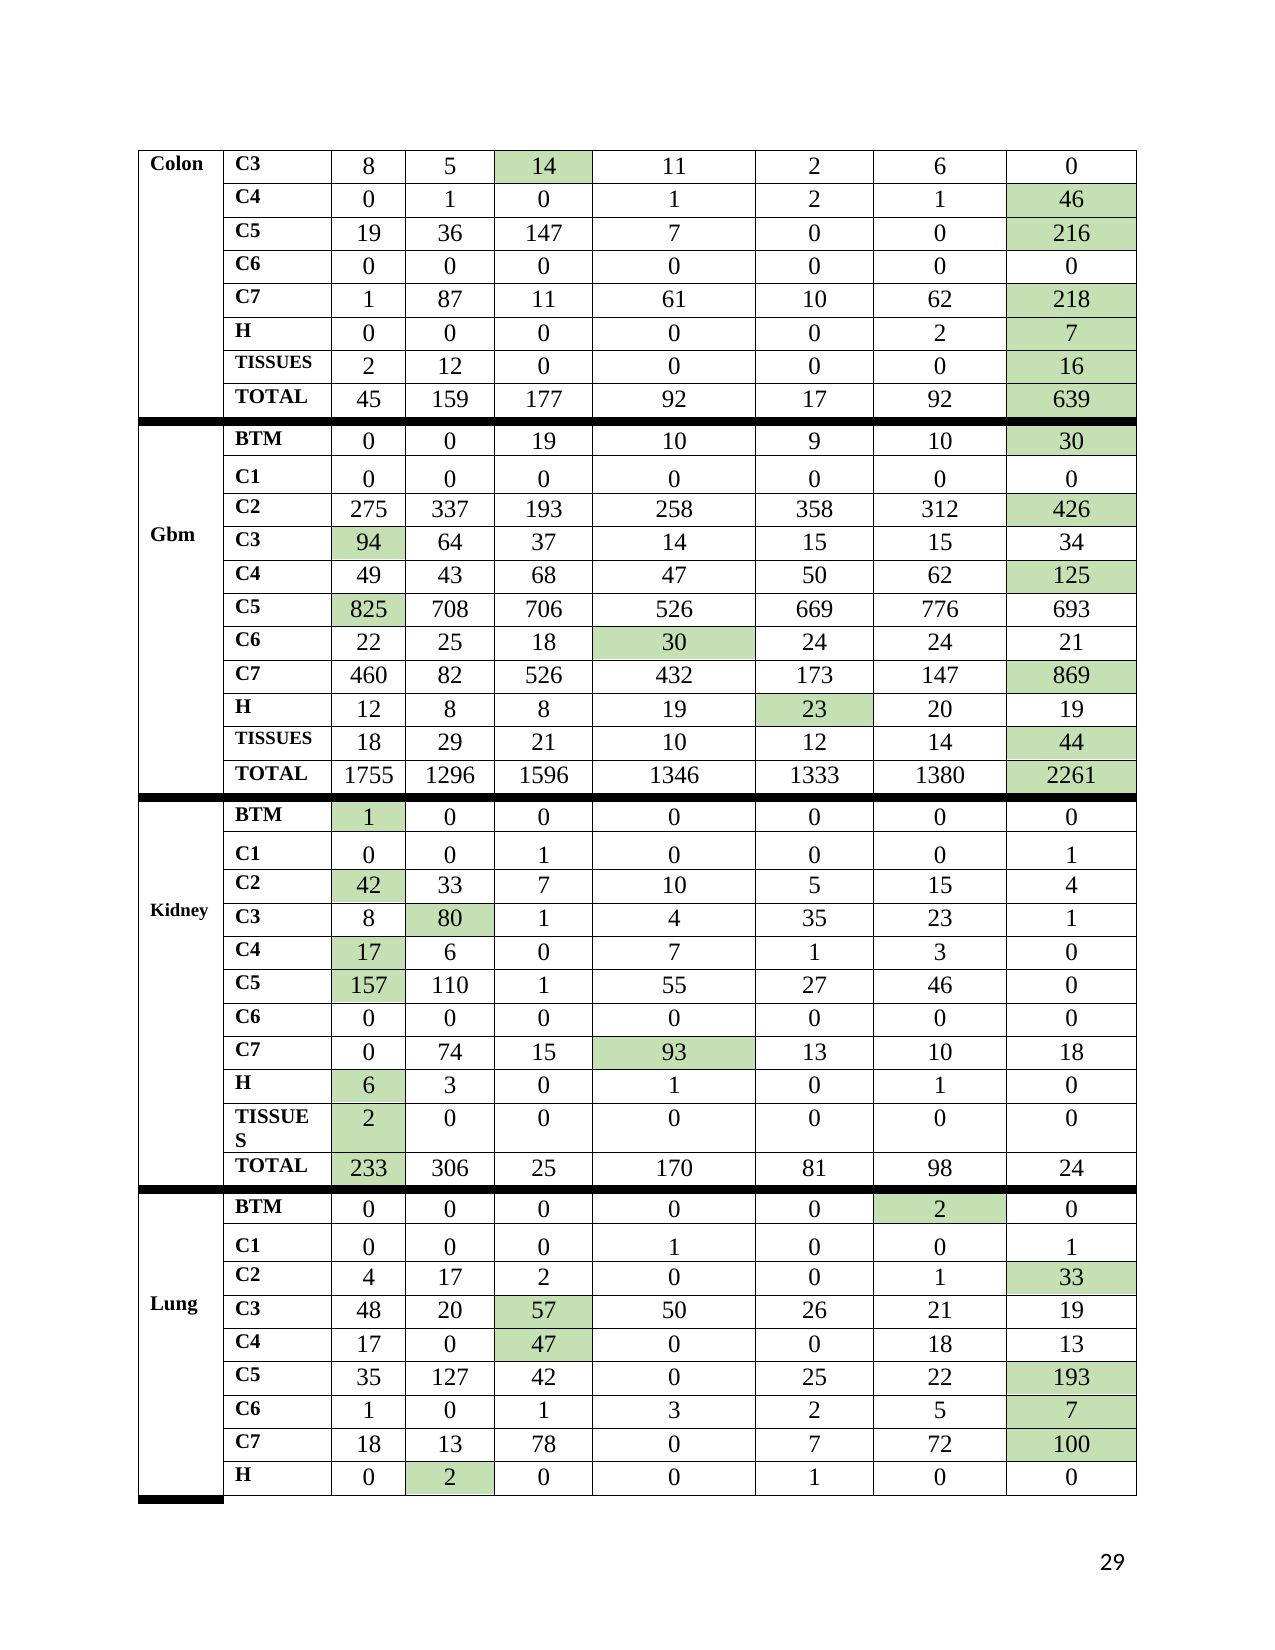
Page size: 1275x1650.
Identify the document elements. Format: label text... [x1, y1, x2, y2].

table_cell 14 [874, 727, 1006, 759]
table_cell 526 [495, 661, 592, 693]
table_cell 8 [406, 694, 494, 726]
table_cell 4 [593, 904, 755, 936]
table_cell H [224, 1462, 331, 1494]
table_cell 0 [593, 832, 755, 869]
table_cell C1 [224, 1224, 331, 1261]
table_cell 2 [874, 1194, 1006, 1223]
table_cell 0 [1007, 970, 1136, 1002]
table_cell 426 [1007, 494, 1136, 526]
table_cell 15 [756, 527, 873, 559]
table_cell 708 [406, 594, 494, 626]
table_cell 6 [332, 1070, 405, 1102]
table_cell 693 [1007, 594, 1136, 626]
table_cell 1346 [593, 761, 755, 793]
table_cell 0 [756, 218, 873, 250]
table_cell 0 [756, 1224, 873, 1261]
table_cell 13 [406, 1429, 494, 1461]
table_cell 0 [1007, 456, 1136, 493]
table_cell 42 [332, 870, 405, 902]
table_cell 21 [495, 727, 592, 759]
table_cell 47 [495, 1329, 592, 1361]
table_cell C1 [224, 456, 331, 493]
table_cell 30 [593, 627, 755, 659]
table_cell 62 [874, 284, 1006, 317]
table_cell 57 [495, 1296, 592, 1328]
table_cell 306 [406, 1153, 494, 1185]
table_cell 10 [593, 870, 755, 902]
table_cell 25 [756, 1362, 873, 1394]
table_cell 2 [332, 351, 405, 383]
table_cell 218 [1007, 284, 1136, 317]
table_cell 7 [593, 218, 755, 250]
table_cell 0 [332, 832, 405, 869]
table_cell 669 [756, 594, 873, 626]
table_cell 0 [495, 1070, 592, 1102]
table_cell 776 [874, 594, 1006, 626]
table_cell 0 [495, 1004, 592, 1036]
table_cell 147 [874, 661, 1006, 693]
table_cell 275 [332, 494, 405, 526]
table_cell 78 [495, 1429, 592, 1461]
table_cell 1380 [874, 761, 1006, 793]
table_cell 18 [495, 627, 592, 659]
table_cell 19 [1007, 694, 1136, 726]
table_cell 2 [332, 1104, 405, 1152]
table_cell 193 [1007, 1362, 1136, 1394]
table_cell 869 [1007, 661, 1136, 693]
table_cell 8 [332, 151, 405, 183]
table_cell 46 [874, 970, 1006, 1002]
table_cell 55 [593, 970, 755, 1002]
table_cell C4 [224, 937, 331, 969]
table_cell 1 [495, 970, 592, 1002]
table_cell 24 [874, 627, 1006, 659]
table_cell 825 [332, 594, 405, 626]
table_cell 0 [593, 1462, 755, 1494]
table_cell 5 [874, 1396, 1006, 1428]
table_cell 0 [495, 184, 592, 217]
table_cell 17 [332, 1329, 405, 1361]
table_cell 14 [495, 151, 592, 183]
table_cell 35 [756, 904, 873, 936]
table_cell Gbm [139, 426, 223, 793]
table_cell 0 [406, 1224, 494, 1261]
table_cell 12 [332, 694, 405, 726]
table_cell 17 [332, 937, 405, 969]
table_cell 0 [332, 1462, 405, 1494]
table_cell TISSUES [224, 727, 331, 759]
table_cell 62 [874, 561, 1006, 593]
table_cell 7 [756, 1429, 873, 1461]
table_cell 0 [1007, 1070, 1136, 1102]
table_cell 43 [406, 561, 494, 593]
table_cell 0 [756, 456, 873, 493]
table_cell C4 [224, 1329, 331, 1361]
table_cell 0 [495, 318, 592, 350]
table_cell 22 [332, 627, 405, 659]
table_cell C2 [224, 870, 331, 902]
table_cell C5 [224, 594, 331, 626]
table_cell 27 [756, 970, 873, 1002]
table_cell 1 [332, 1396, 405, 1428]
table_cell 15 [874, 527, 1006, 559]
table_cell 177 [495, 384, 592, 417]
table_cell 216 [1007, 218, 1136, 250]
table_cell 0 [874, 1004, 1006, 1036]
table_cell 0 [874, 218, 1006, 250]
table_cell 337 [406, 494, 494, 526]
table_cell BTM [224, 1194, 331, 1223]
table_cell 48 [332, 1296, 405, 1328]
table_cell 0 [874, 802, 1006, 831]
table_cell 3 [874, 937, 1006, 969]
table_cell 0 [756, 832, 873, 869]
table_cell 3 [593, 1396, 755, 1428]
table_cell 147 [495, 218, 592, 250]
table_cell 64 [406, 527, 494, 559]
table_cell 50 [593, 1296, 755, 1328]
table_cell 87 [406, 284, 494, 317]
table_cell C1 [224, 832, 331, 869]
table_cell 526 [593, 594, 755, 626]
table_cell 21 [874, 1296, 1006, 1328]
table_cell 10 [593, 426, 755, 455]
table_cell 94 [332, 527, 405, 559]
table_cell 11 [495, 284, 592, 317]
table_cell 0 [495, 1462, 592, 1494]
table_cell 92 [593, 384, 755, 417]
table_cell 0 [1007, 937, 1136, 969]
table_cell 19 [332, 218, 405, 250]
table_cell 20 [406, 1296, 494, 1328]
table_cell 1 [756, 1462, 873, 1494]
table_cell 19 [593, 694, 755, 726]
table_cell 0 [756, 1329, 873, 1361]
table_cell 125 [1007, 561, 1136, 593]
table_cell C2 [224, 494, 331, 526]
table_cell 1 [874, 184, 1006, 217]
table_cell 26 [756, 1296, 873, 1328]
table_cell H [224, 1070, 331, 1102]
table_cell 1 [332, 802, 405, 831]
table_cell 18 [874, 1329, 1006, 1361]
table_cell 33 [1007, 1262, 1136, 1294]
table_cell 3 [406, 1070, 494, 1102]
table_cell 12 [756, 727, 873, 759]
table_cell 7 [593, 937, 755, 969]
table_cell 0 [495, 1194, 592, 1223]
table_cell 11 [593, 151, 755, 183]
table_cell 10 [593, 727, 755, 759]
table_cell C7 [224, 1037, 331, 1069]
table_cell 0 [332, 318, 405, 350]
table_cell 110 [406, 970, 494, 1002]
table_cell 7 [495, 870, 592, 902]
table_cell 20 [874, 694, 1006, 726]
table_cell 0 [593, 1262, 755, 1294]
table_cell C7 [224, 661, 331, 693]
table_cell 0 [593, 802, 755, 831]
table_cell 46 [1007, 184, 1136, 217]
table_cell 35 [332, 1362, 405, 1394]
table_cell 4 [1007, 870, 1136, 902]
table_cell 0 [874, 251, 1006, 283]
table_cell 0 [1007, 1194, 1136, 1223]
table_cell 10 [756, 284, 873, 317]
table_cell Lung [139, 1194, 223, 1494]
table_cell 44 [1007, 727, 1136, 759]
table_cell 0 [593, 1429, 755, 1461]
table_cell 1 [495, 1396, 592, 1428]
table_cell 0 [874, 351, 1006, 383]
table_cell 81 [756, 1153, 873, 1185]
table_cell 170 [593, 1153, 755, 1185]
table_cell TOTAL [224, 1153, 331, 1185]
table_cell BTM [224, 802, 331, 831]
table_cell 0 [495, 456, 592, 493]
table_cell 0 [756, 351, 873, 383]
table_cell 37 [495, 527, 592, 559]
table_cell 0 [332, 1194, 405, 1223]
table_cell 312 [874, 494, 1006, 526]
table_cell 1 [495, 904, 592, 936]
table_cell 19 [1007, 1296, 1136, 1328]
table_cell 0 [495, 1224, 592, 1261]
table_cell 98 [874, 1153, 1006, 1185]
table_cell 25 [406, 627, 494, 659]
table_cell 0 [593, 1004, 755, 1036]
table_cell C3 [224, 527, 331, 559]
table_cell 2 [756, 1396, 873, 1428]
table_cell 7 [1007, 318, 1136, 350]
table_cell 47 [593, 561, 755, 593]
table_cell 24 [756, 627, 873, 659]
table_cell 8 [332, 904, 405, 936]
table_cell 1 [332, 284, 405, 317]
table_cell 0 [1007, 251, 1136, 283]
table_cell 1 [874, 1070, 1006, 1102]
table_cell 0 [593, 1194, 755, 1223]
table_cell 36 [406, 218, 494, 250]
table_cell 80 [406, 904, 494, 936]
table_cell 17 [406, 1262, 494, 1294]
table_cell 0 [1007, 1104, 1136, 1152]
table_cell 14 [593, 527, 755, 559]
table_cell 0 [874, 832, 1006, 869]
table_cell 0 [593, 351, 755, 383]
table_cell C4 [224, 561, 331, 593]
table_cell Kidney [139, 802, 223, 1185]
table_cell 17 [756, 384, 873, 417]
table_cell 0 [332, 1224, 405, 1261]
table_cell C7 [224, 284, 331, 317]
table_cell C4 [224, 184, 331, 217]
table_cell 93 [593, 1037, 755, 1069]
table_cell 13 [756, 1037, 873, 1069]
table_cell BTM [224, 426, 331, 455]
table_cell H [224, 694, 331, 726]
table_cell 0 [332, 426, 405, 455]
table_cell C3 [224, 151, 331, 183]
table_cell 0 [406, 318, 494, 350]
table_cell 0 [406, 251, 494, 283]
table_cell 23 [756, 694, 873, 726]
table_cell 4 [332, 1262, 405, 1294]
table_cell 0 [406, 1104, 494, 1152]
table_cell 9 [756, 426, 873, 455]
table_cell 1 [495, 832, 592, 869]
table_cell H [224, 318, 331, 350]
table_cell 13 [1007, 1329, 1136, 1361]
table_cell 258 [593, 494, 755, 526]
table_cell 72 [874, 1429, 1006, 1461]
table_cell 1 [1007, 832, 1136, 869]
table_cell 0 [495, 1104, 592, 1152]
table_cell 100 [1007, 1429, 1136, 1461]
table_cell 0 [874, 1224, 1006, 1261]
table_cell 1755 [332, 761, 405, 793]
table_cell 18 [332, 1429, 405, 1461]
table_cell 0 [406, 832, 494, 869]
table_cell 0 [593, 456, 755, 493]
table_cell 0 [756, 251, 873, 283]
table_cell 29 [406, 727, 494, 759]
table_cell 34 [1007, 527, 1136, 559]
table_cell 23 [874, 904, 1006, 936]
table_cell C6 [224, 1004, 331, 1036]
table_cell C2 [224, 1262, 331, 1294]
table_cell 42 [495, 1362, 592, 1394]
table_cell 1 [593, 1070, 755, 1102]
table_cell 127 [406, 1362, 494, 1394]
table_cell C5 [224, 970, 331, 1002]
table_cell TISSUES [224, 1104, 331, 1152]
table_cell 5 [756, 870, 873, 902]
table_cell 0 [406, 1004, 494, 1036]
table_cell 0 [1007, 802, 1136, 831]
table_cell 432 [593, 661, 755, 693]
table_cell 460 [332, 661, 405, 693]
table_cell 2 [874, 318, 1006, 350]
table_cell 0 [1007, 1462, 1136, 1494]
table_cell 0 [332, 1004, 405, 1036]
table_cell 0 [495, 937, 592, 969]
table_cell 15 [495, 1037, 592, 1069]
table_cell 2 [495, 1262, 592, 1294]
table_cell 0 [406, 1396, 494, 1428]
table_cell 2261 [1007, 761, 1136, 793]
table_cell 0 [756, 318, 873, 350]
table_cell 6 [406, 937, 494, 969]
table_cell 24 [1007, 1153, 1136, 1185]
table_cell 50 [756, 561, 873, 593]
table_cell 10 [874, 426, 1006, 455]
table_cell 18 [332, 727, 405, 759]
table_cell 0 [406, 802, 494, 831]
table_cell 22 [874, 1362, 1006, 1394]
table_cell 0 [756, 1104, 873, 1152]
table_cell TOTAL [224, 384, 331, 417]
table_cell 6 [874, 151, 1006, 183]
table_cell 25 [495, 1153, 592, 1185]
table_cell 15 [874, 870, 1006, 902]
table_cell 1296 [406, 761, 494, 793]
table_cell 0 [756, 1004, 873, 1036]
table_cell 0 [332, 184, 405, 217]
table_cell 0 [593, 1104, 755, 1152]
table_cell 2 [756, 151, 873, 183]
table_cell 358 [756, 494, 873, 526]
table_cell 0 [593, 1329, 755, 1361]
table_cell 0 [593, 251, 755, 283]
table_cell 0 [593, 1362, 755, 1394]
table_cell 159 [406, 384, 494, 417]
table_cell 21 [1007, 627, 1136, 659]
table_cell 61 [593, 284, 755, 317]
table_cell 0 [874, 456, 1006, 493]
table_cell C3 [224, 1296, 331, 1328]
table_cell 30 [1007, 426, 1136, 455]
table_cell 0 [406, 1194, 494, 1223]
table_cell 2 [406, 1462, 494, 1494]
table_cell 1596 [495, 761, 592, 793]
table_cell 0 [1007, 151, 1136, 183]
table_cell 1 [874, 1262, 1006, 1294]
table_cell 5 [406, 151, 494, 183]
table_cell 0 [406, 1329, 494, 1361]
table_cell 706 [495, 594, 592, 626]
table_cell 1 [593, 1224, 755, 1261]
table_cell 0 [756, 1070, 873, 1102]
table_cell 19 [495, 426, 592, 455]
table_cell 1 [1007, 1224, 1136, 1261]
table_cell 74 [406, 1037, 494, 1069]
table_cell 2 [756, 184, 873, 217]
table_cell 82 [406, 661, 494, 693]
table_cell 0 [593, 318, 755, 350]
table_cell 12 [406, 351, 494, 383]
table_cell 1 [1007, 904, 1136, 936]
table_cell 193 [495, 494, 592, 526]
table_cell 18 [1007, 1037, 1136, 1069]
table_cell 639 [1007, 384, 1136, 417]
table_cell 7 [1007, 1396, 1136, 1428]
table_cell 1333 [756, 761, 873, 793]
table_cell 45 [332, 384, 405, 417]
table_cell 1 [406, 184, 494, 217]
table_cell 0 [495, 802, 592, 831]
table_cell 0 [332, 251, 405, 283]
table_cell 0 [406, 426, 494, 455]
table_cell TISSUES [224, 351, 331, 383]
table_cell C5 [224, 1362, 331, 1394]
table_cell 92 [874, 384, 1006, 417]
table_cell C5 [224, 218, 331, 250]
table_cell 16 [1007, 351, 1136, 383]
table_cell 0 [874, 1104, 1006, 1152]
table_cell 0 [756, 802, 873, 831]
table_cell 0 [874, 1462, 1006, 1494]
table_cell 1 [756, 937, 873, 969]
table_cell 0 [495, 351, 592, 383]
table_cell C6 [224, 627, 331, 659]
table_cell TOTAL [224, 761, 331, 793]
table_cell 49 [332, 561, 405, 593]
table_cell 0 [406, 456, 494, 493]
table_cell 0 [756, 1194, 873, 1223]
table_cell 0 [1007, 1004, 1136, 1036]
table_cell 10 [874, 1037, 1006, 1069]
table_cell 233 [332, 1153, 405, 1185]
table_cell 157 [332, 970, 405, 1002]
table_cell C3 [224, 904, 331, 936]
table_cell 33 [406, 870, 494, 902]
table_cell 8 [495, 694, 592, 726]
table_cell C7 [224, 1429, 331, 1461]
table_cell 173 [756, 661, 873, 693]
table_cell C6 [224, 251, 331, 283]
table_cell 68 [495, 561, 592, 593]
table_cell 0 [756, 1262, 873, 1294]
table_cell 0 [495, 251, 592, 283]
table_cell 0 [332, 456, 405, 493]
table_cell C6 [224, 1396, 331, 1428]
table_cell 1 [593, 184, 755, 217]
table_cell 0 [332, 1037, 405, 1069]
